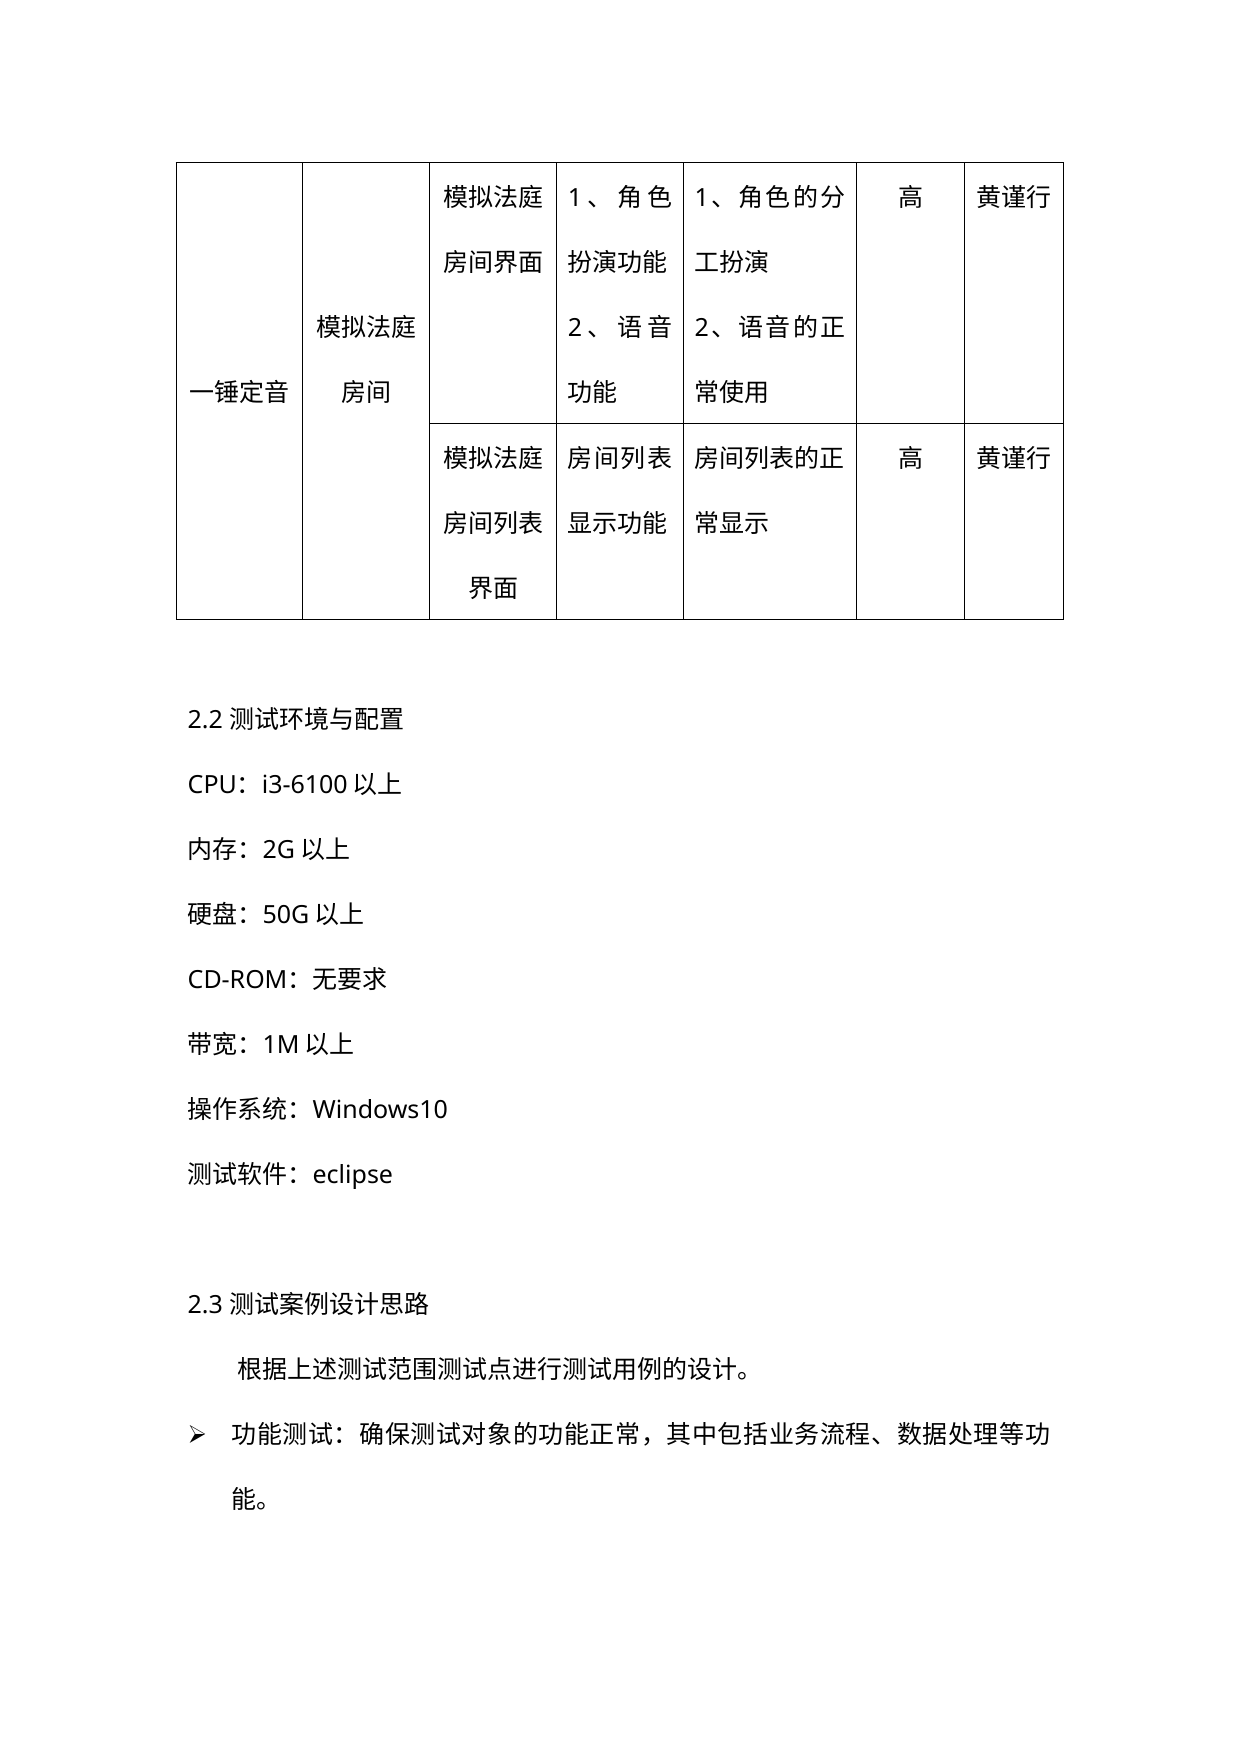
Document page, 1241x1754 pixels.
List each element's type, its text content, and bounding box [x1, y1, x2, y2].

text 带宽：1M以上 [187, 1010, 1053, 1075]
text 测试软件：eclipse [187, 1140, 1053, 1205]
text CPU：i3-6100以上 [187, 750, 1053, 815]
text CD-ROM：无要求 [187, 945, 1053, 1010]
table_cell 模拟法庭房间列表界面 [430, 424, 556, 619]
table_cell 一锤定音 [177, 163, 302, 619]
text 2.2 测试环境与配置 [187, 685, 1053, 750]
table_cell 房间列表显示功能 [557, 424, 683, 619]
text 操作系统：Windows10 [187, 1075, 1053, 1140]
table_cell 1、角色扮演功能 2、语音功能 [557, 163, 683, 423]
text 2.3 测试案例设计思路 [187, 1270, 1053, 1335]
text 根据上述测试范围测试点进行测试用例的设计。 [187, 1335, 1053, 1400]
text 硬盘：50G以上 [187, 880, 1053, 945]
text 内存：2G以上 [187, 815, 1053, 880]
table_cell 高 [857, 163, 964, 423]
table_cell 模拟法庭房间 [303, 163, 429, 619]
table_cell 房间列表的正常显示 [684, 424, 856, 619]
table_cell 黄谨行 [965, 163, 1063, 423]
table_cell 黄谨行 [965, 424, 1063, 619]
table_cell 高 [857, 424, 964, 619]
table_cell 1、角色的分工扮演 2、语音的正常使用 [684, 163, 856, 423]
table_cell 模拟法庭房间界面 [430, 163, 556, 423]
list 功能测试：确保测试对象的功能正常，其中包括业务流程、数据处理等功能。 [187, 1400, 1053, 1530]
